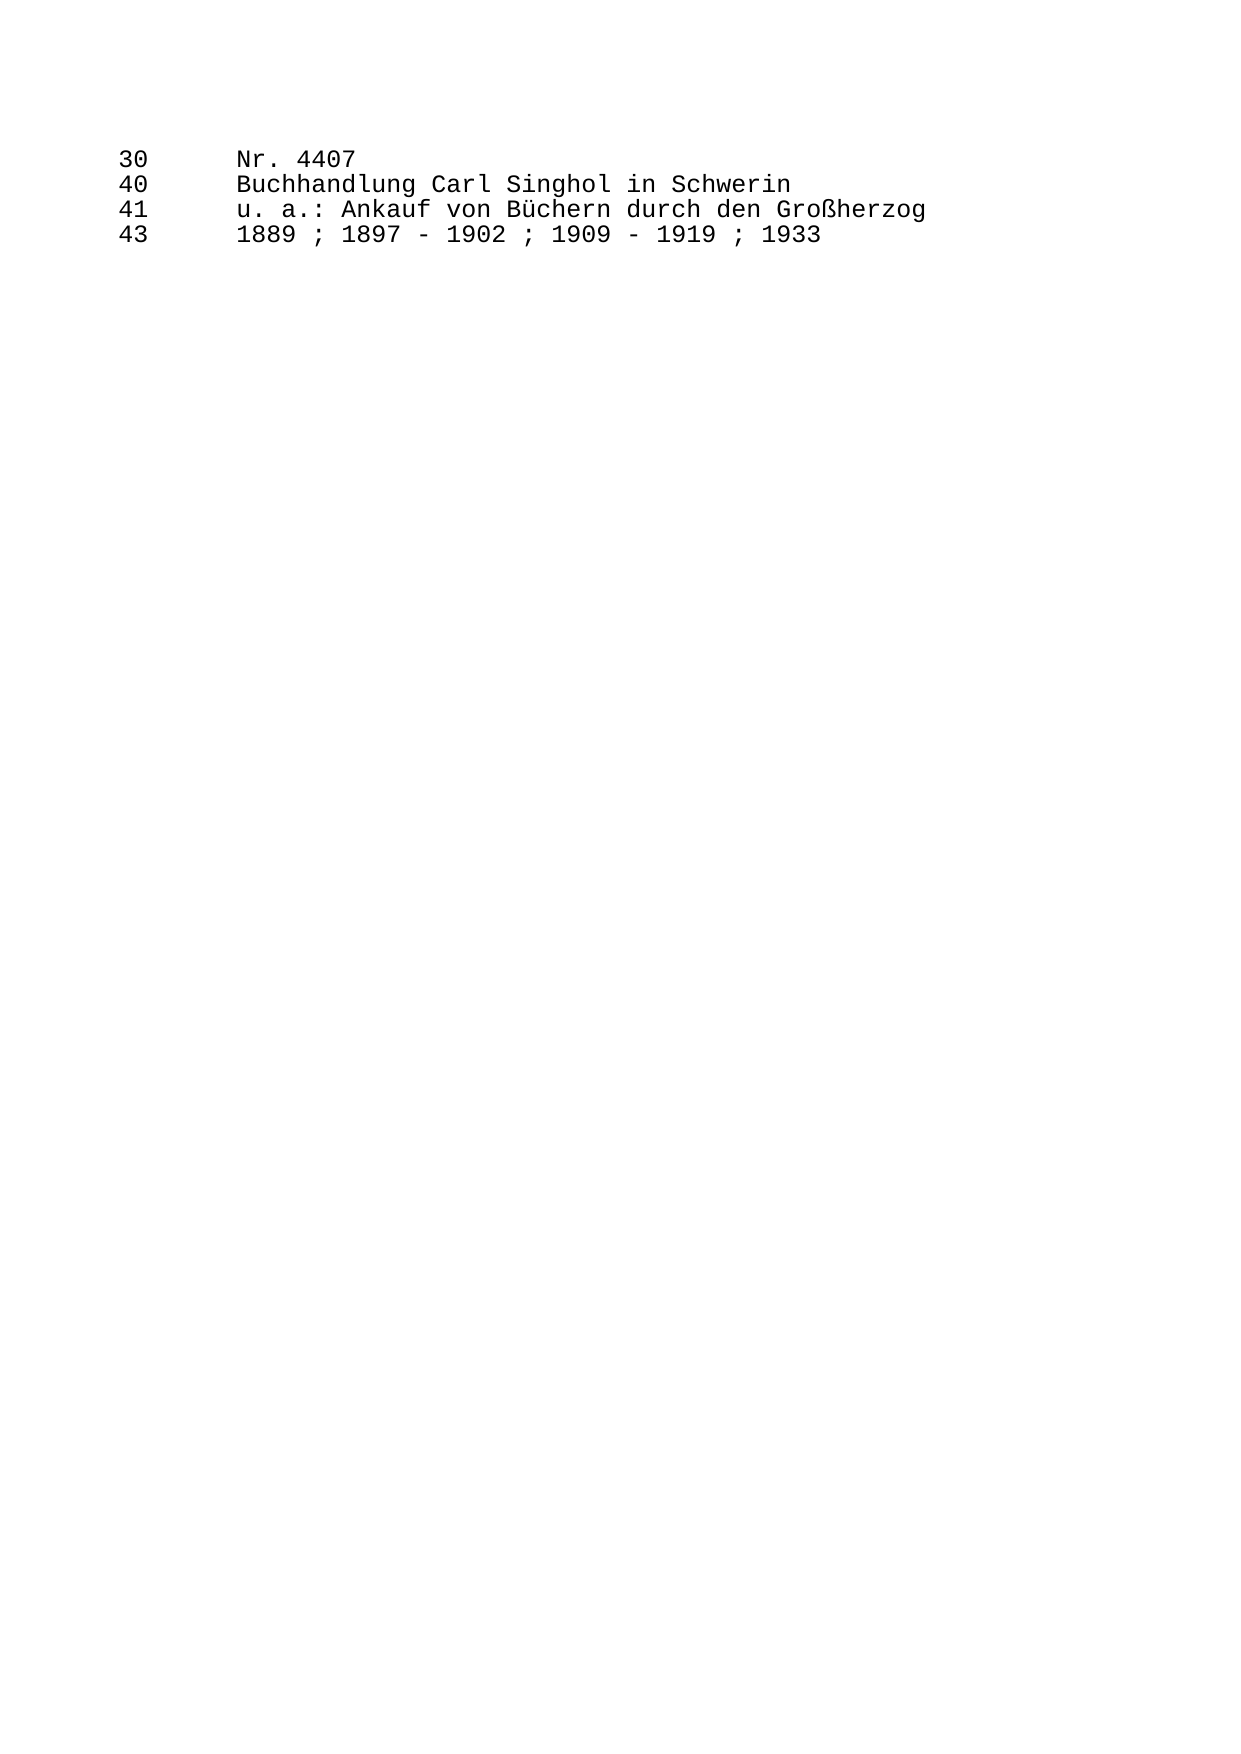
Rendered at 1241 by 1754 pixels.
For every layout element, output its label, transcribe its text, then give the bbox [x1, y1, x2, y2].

text 30 Nr. 4407 [118, 148, 1122, 173]
text 43 1889 ; 1897 - 1902 ; 1909 - 1919 ; 1933 [118, 223, 1122, 248]
text 40 k[s[Buchhandlung]s p[2{Carl} 1{Singhol}]p in 2{o[Schwerin]o}]k [118, 173, 1122, 198]
text 41 u. a.: s[2{Ankauf} von 1{Bücher}]sn durch den Großherzog [118, 198, 1122, 223]
